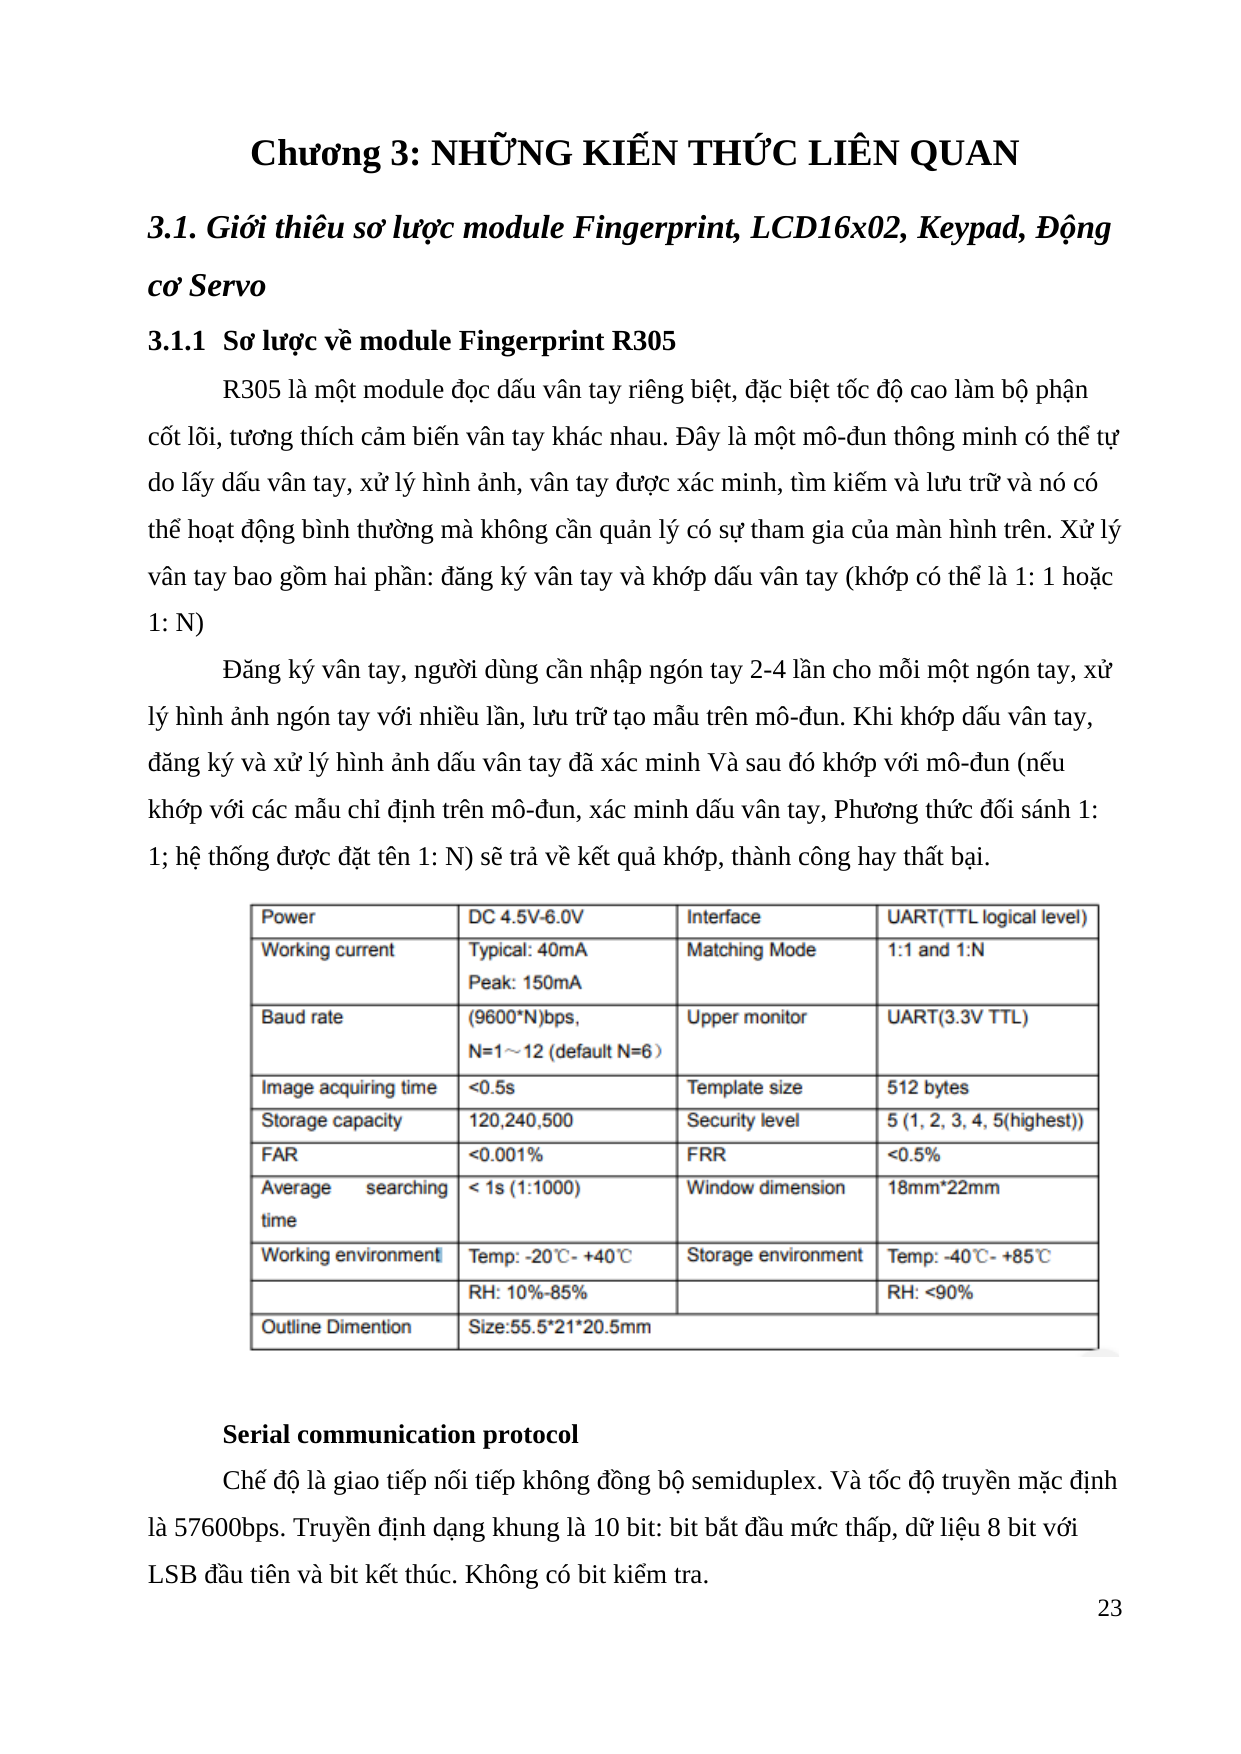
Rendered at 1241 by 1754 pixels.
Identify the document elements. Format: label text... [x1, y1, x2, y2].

list Đăng ký vân tay, người dùng cần nhập ngón tay 2-4 lần cho mỗi một ngón tay, xử lý hình ảnh ngón tay với nhiều lần, lưu trữ tạo mẫu trên mô-đun. Khi khớp dấu vân tay, đăng ký và xử lý hình ảnh dấu vân tay đã xác minh Và sau đó khớp với mô-đun (nếu khớp với các mẫu chỉ định trên mô-đun, xác minh dấu vân tay, Phương thức đối sánh 1: 1; hệ thống được đặt tên 1: N) sẽ trả về kết quả khớp, thành công hay thất bại. [148, 653, 1122, 871]
subtitle 3.1. Giới thiêu sơ lược module Fingerprint, LCD16x02, Keypad, Động cơ Servo [148, 208, 1122, 304]
list Sơ lược về module Fingerprint R305 [148, 323, 1122, 356]
subtitle Chương 3: NHỮNG KIẾN THỨC LIÊN QUAN [148, 131, 1122, 174]
list Serial communication protocol [148, 1418, 1122, 1449]
picture [222, 886, 1120, 1357]
list R305 là một module đọc dấu vân tay riêng biệt, đặc biệt tốc độ cao làm bộ phận cốt lõi, tương thích cảm biến vân tay khác nhau. Đây là một mô-đun thông minh có thể tự do lấy dấu vân tay, xử lý hình ảnh, vân tay được xác minh, tìm kiếm và lưu trữ và nó có thể hoạt động bình thường mà không cần quản lý có sự tham gia của màn hình trên. Xử lý vân tay bao gồm hai phần: đăng ký vân tay và khớp dấu vân tay (khớp có thể là 1: 1 hoặc 1: N) [148, 373, 1122, 638]
list Chế độ là giao tiếp nối tiếp không đồng bộ semiduplex. Và tốc độ truyền mặc định là 57600bps. Truyền định dạng khung là 10 bit: bit bắt đầu mức thấp, dữ liệu 8 bit với LSB đầu tiên và bit kết thúc. Không có bit kiểm tra. [148, 1464, 1122, 1589]
